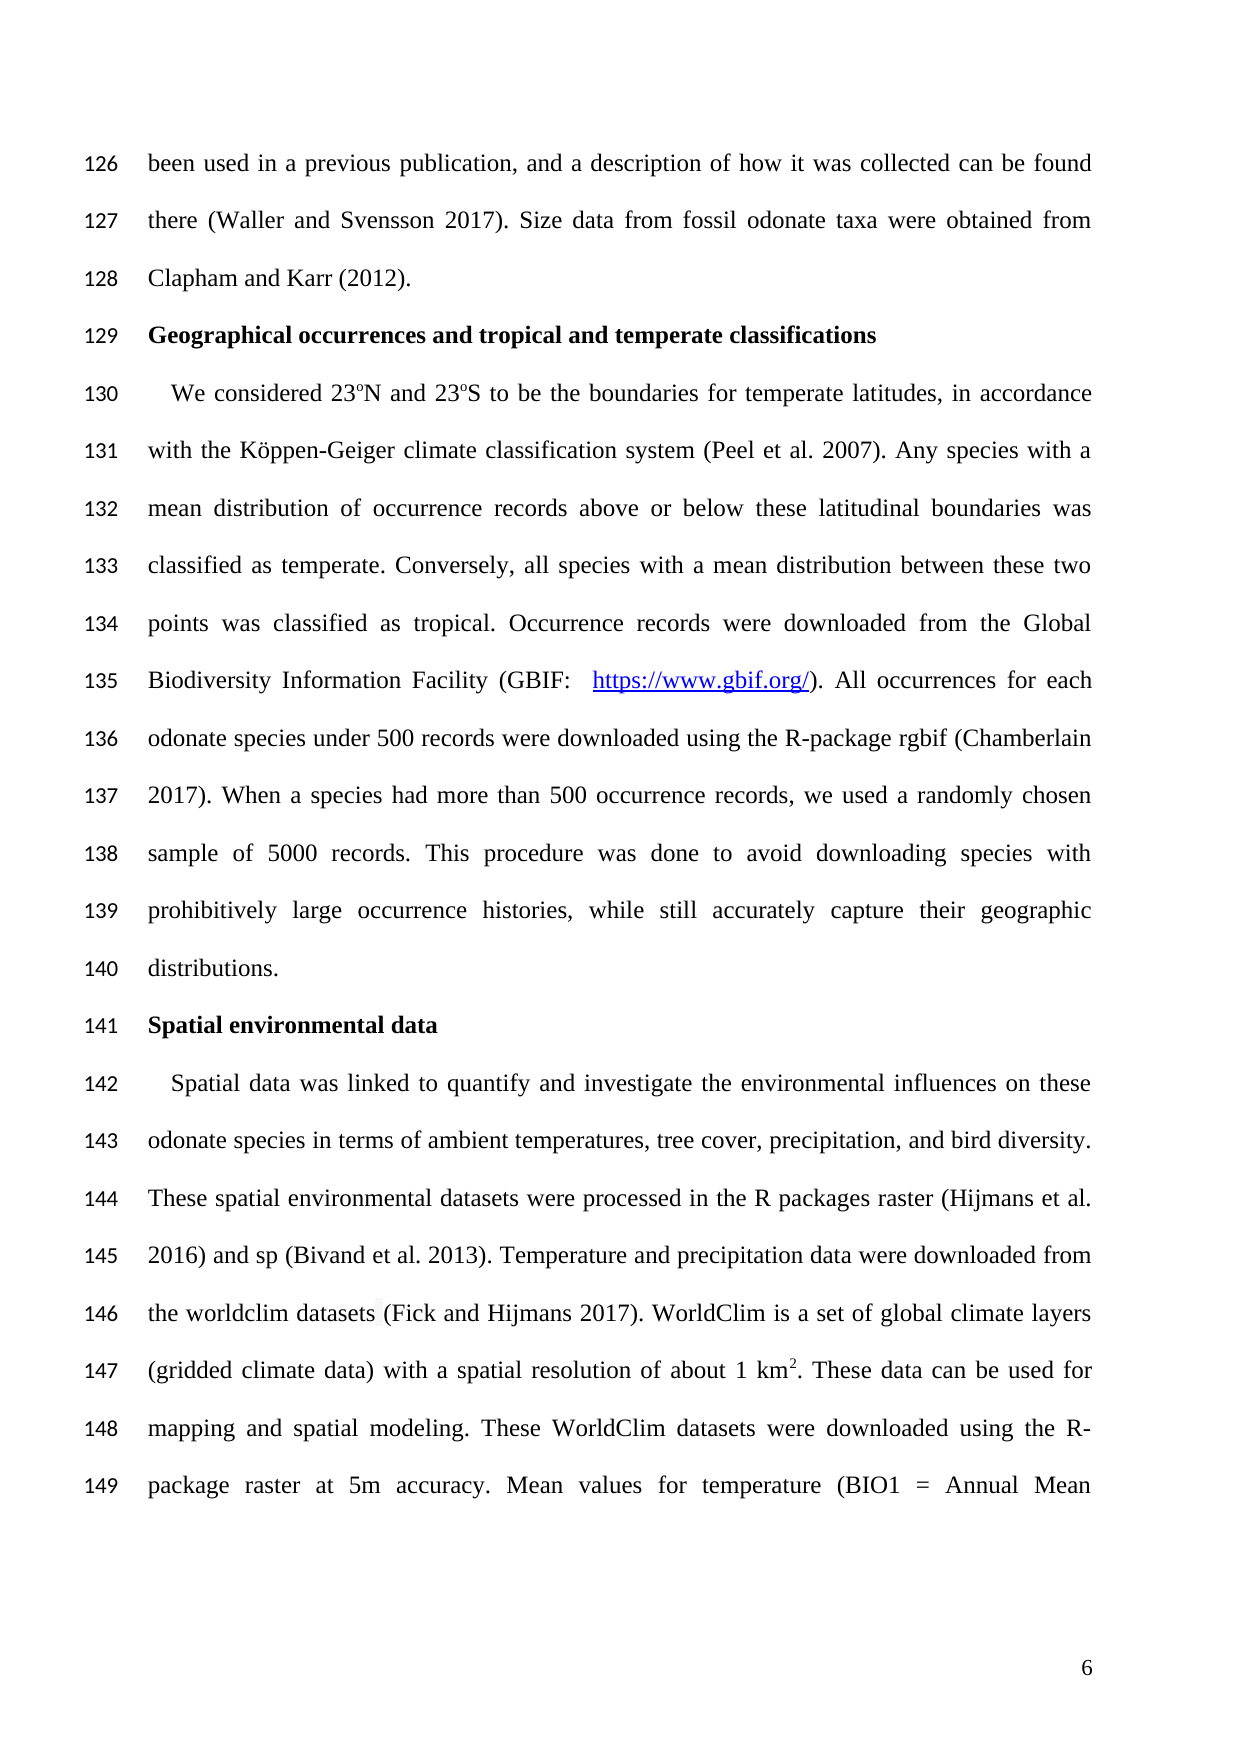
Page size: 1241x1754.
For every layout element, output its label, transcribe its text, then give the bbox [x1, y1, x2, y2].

text Geographical occurrences and tropical and temperate classifications [148, 320, 1093, 349]
text We considered 23oN and 23oS to be the boundaries for temperate latitudes, in accordance with the Köppen-Geiger climate classification system (Peel et al. 2007). Any species with a mean distribution of occurrence records above or below these latitudinal boundaries was classified as temperate. Conversely, all species with a mean distribution between these two points was classified as tropical. Occurrence records were downloaded from the Global Biodiversity Information Facility (GBIF: https://www.gbif.org/). All occurrences for each odonate species under 500 records were downloaded using the R-package rgbif (Chamberlain 2017). When a species had more than 500 occurrence records, we used a randomly chosen sample of 5000 records. This procedure was done to avoid downloading species with prohibitively large occurrence histories, while still accurately capture their geographic distributions. [148, 378, 1093, 981]
text Spatial environmental data [148, 1010, 1093, 1039]
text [148, 148, 1093, 291]
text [148, 1068, 1093, 1499]
